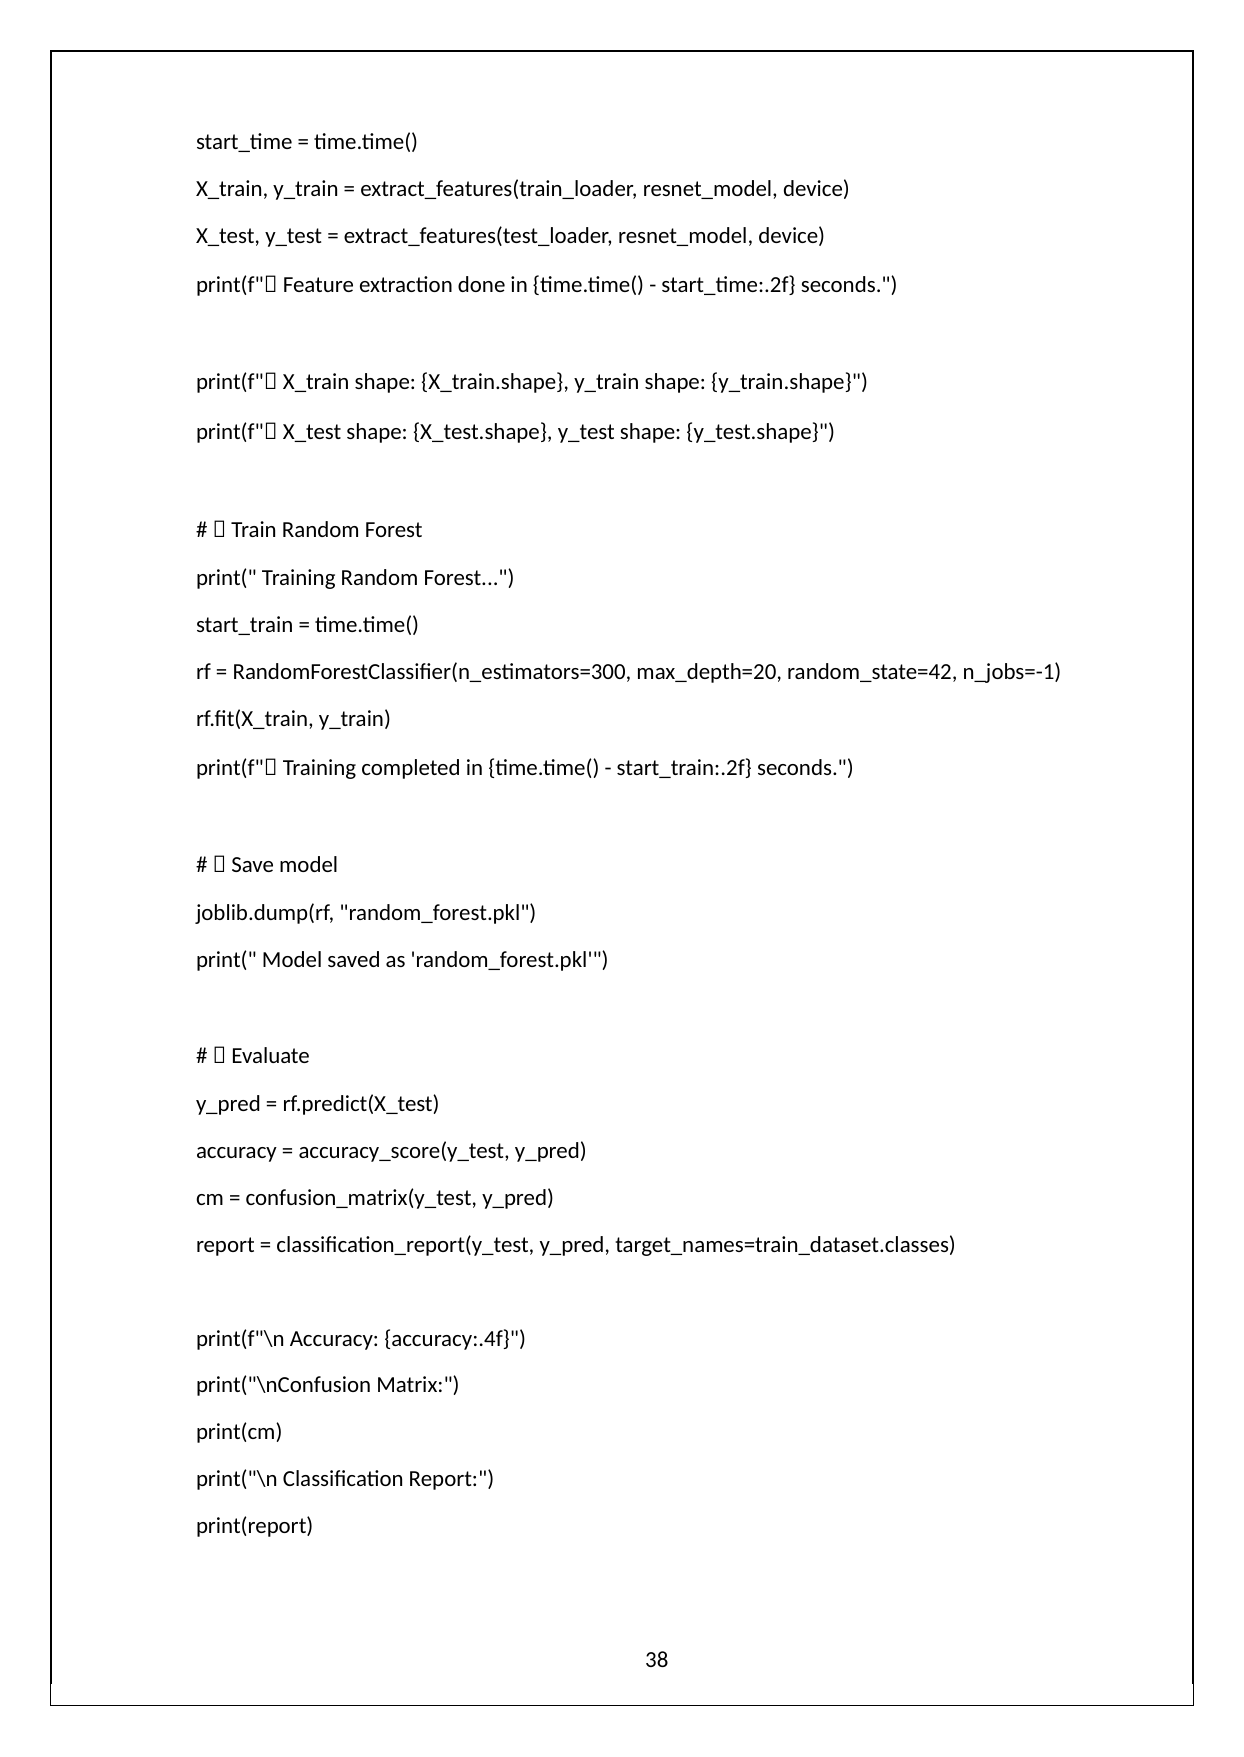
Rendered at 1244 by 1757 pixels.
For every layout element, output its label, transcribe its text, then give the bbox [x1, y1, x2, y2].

text accuracy = accuracy_score(y_test, y_pred) [175, 1136, 1138, 1164]
text print(" Training Random Forest...") [175, 563, 1138, 591]
text # ✅ Evaluate [175, 1039, 1138, 1070]
text print(f"✅ Feature extraction done in {time.time() - start_time:.2f} seconds.") [175, 268, 1138, 299]
text print(f"✅ Training completed in {time.time() - start_train:.2f} seconds.") [175, 751, 1138, 782]
text print("\nConfusion Matrix:") [175, 1371, 1138, 1398]
text joblib.dump(rf, "random_forest.pkl") [175, 898, 1138, 926]
text cm = confusion_matrix(y_test, y_pred) [175, 1183, 1138, 1211]
text print(" Model saved as 'random_forest.pkl'") [175, 945, 1138, 973]
text print(cm) [175, 1417, 1138, 1445]
text X_test, y_test = extract_features(test_loader, resnet_model, device) [175, 221, 1138, 249]
text rf.fit(X_train, y_train) [175, 704, 1138, 732]
text print(f"✅ X_test shape: {X_test.shape}, y_test shape: {y_test.shape}") [175, 415, 1138, 447]
text X_train, y_train = extract_features(train_loader, resnet_model, device) [175, 174, 1138, 202]
text print(f"\n Accuracy: {accuracy:.4f}") [175, 1324, 1138, 1352]
text report = classification_report(y_test, y_pred, target_names=train_dataset.classes) [175, 1230, 1138, 1258]
text # ✅ Train Random Forest [175, 513, 1138, 544]
text start_train = time.time() [175, 610, 1138, 638]
text print("\n Classification Report:") [175, 1464, 1138, 1492]
text rf = RandomForestClassifier(n_estimators=300, max_depth=20, random_state=42, n_jobs=-1) [175, 657, 1138, 685]
text print(f"✅ X_train shape: {X_train.shape}, y_train shape: {y_train.shape}") [175, 365, 1138, 396]
text print(report) [175, 1511, 1138, 1539]
text start_time = time.time() [175, 127, 1138, 155]
text # ✅ Save model [175, 848, 1138, 879]
text y_pred = rf.predict(X_test) [175, 1089, 1138, 1117]
